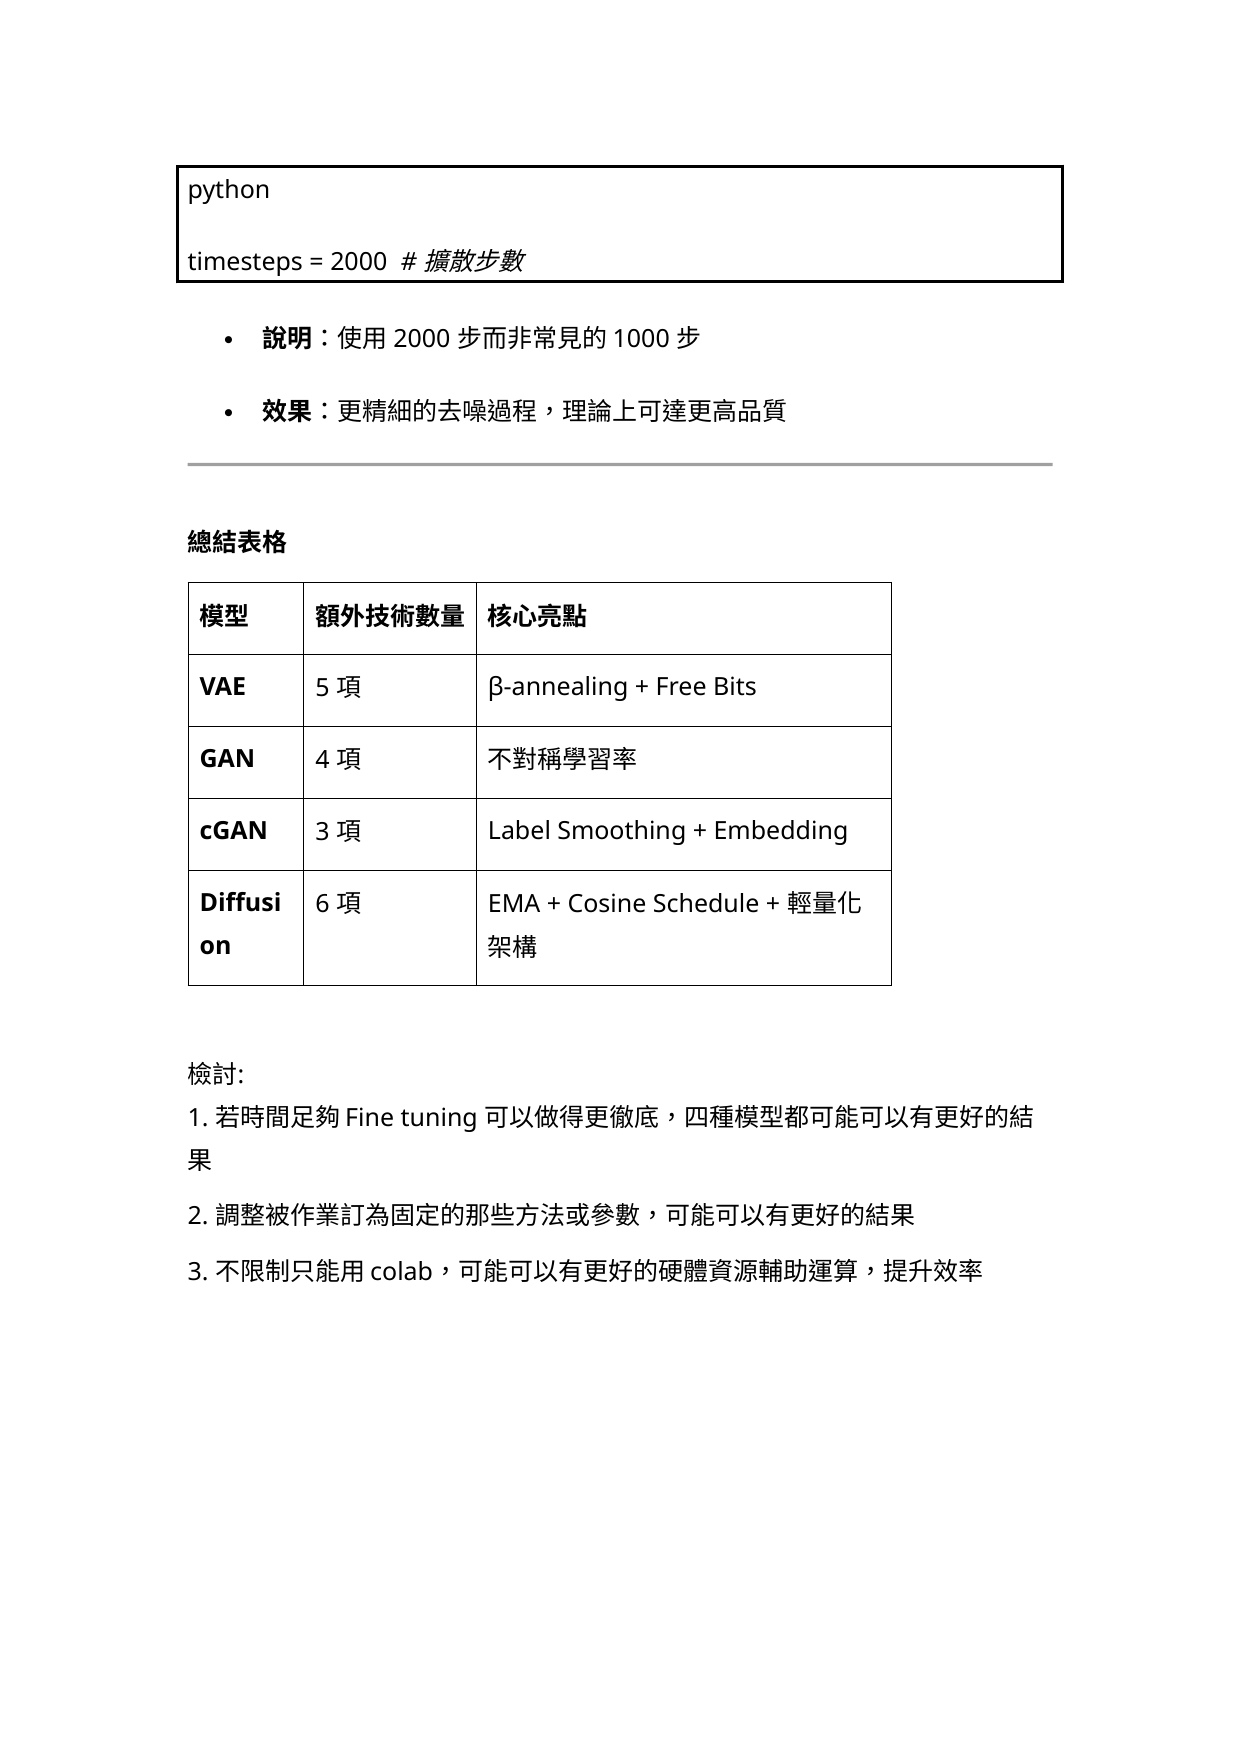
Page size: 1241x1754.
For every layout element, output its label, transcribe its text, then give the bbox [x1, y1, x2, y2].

table_cell 不對稱學習率 [477, 727, 891, 798]
text 檢討: 1. 若時間足夠Fine tuning 可以做得更徹底，四種模型都可能可以有更好的結果 [187, 1053, 1053, 1177]
list 說明：使用 2000 步而非常見的 1000 步 [225, 318, 1053, 356]
table_cell 5 項 [304, 655, 476, 726]
table_header 額外技術數量 [304, 583, 476, 654]
table_cell EMA + Cosine Schedule + 輕量化架構 [477, 871, 891, 985]
text 總結表格 [187, 522, 1053, 560]
text python [179, 168, 1061, 207]
table_cell Diffusion [189, 871, 303, 985]
text 3. 不限制只能用colab，可能可以有更好的硬體資源輔助運算，提升效率 [187, 1251, 1053, 1288]
list 效果：更精細的去噪過程，理論上可達更高品質 [225, 391, 1053, 428]
text 2. 調整被作業訂為固定的那些方法或參數，可能可以有更好的結果 [187, 1195, 1053, 1233]
table_cell cGAN [189, 799, 303, 870]
table_cell 3 項 [304, 799, 476, 870]
table_cell GAN [189, 727, 303, 798]
table_cell Label Smoothing + Embedding [477, 799, 891, 870]
table_cell β-annealing + Free Bits [477, 655, 891, 726]
table_cell 4 項 [304, 727, 476, 798]
table_cell VAE [189, 655, 303, 726]
table_cell 6 項 [304, 871, 476, 985]
table_header 模型 [189, 583, 303, 654]
table_header 核心亮點 [477, 583, 891, 654]
text timesteps = 2000 # 擴散步數 [179, 236, 1061, 280]
